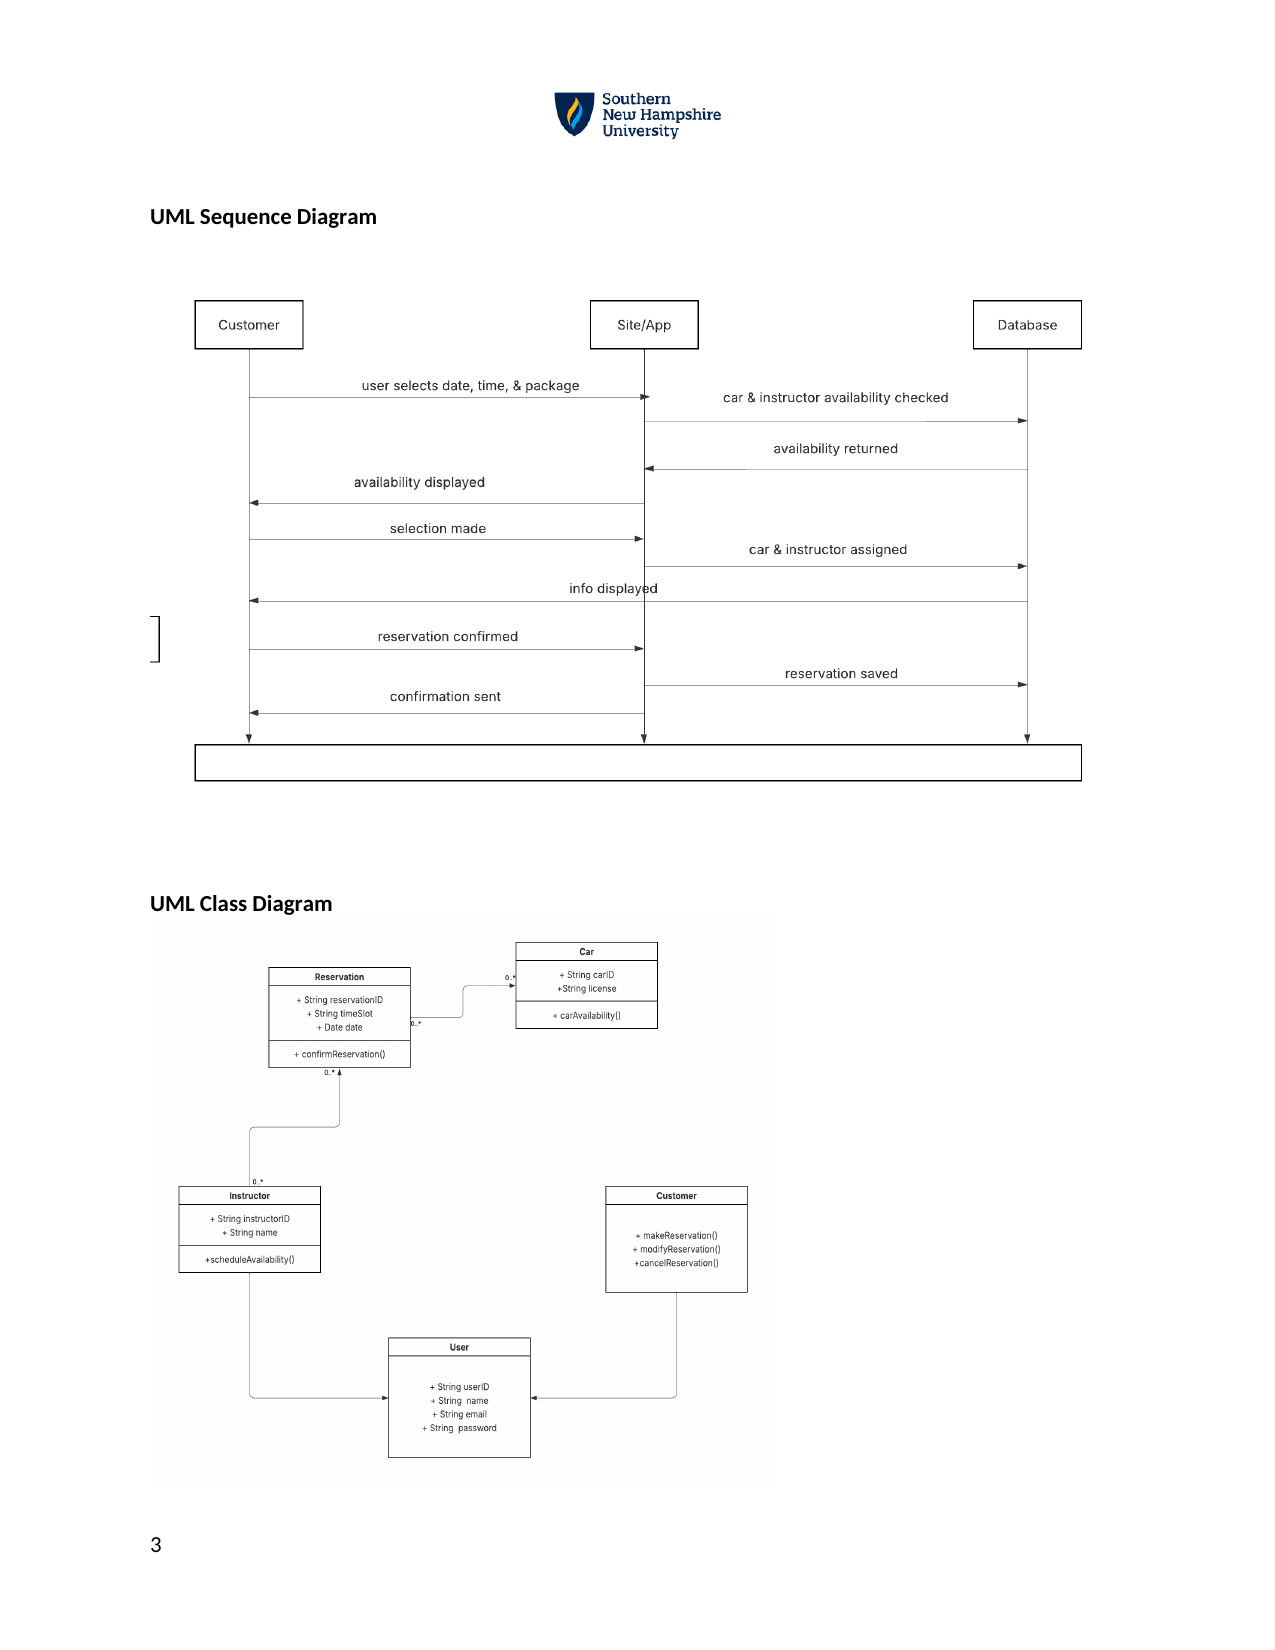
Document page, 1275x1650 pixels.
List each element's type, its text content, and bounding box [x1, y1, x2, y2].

picture [546, 75, 729, 154]
picture [150, 916, 776, 1484]
subtitle UML Sequence Diagram [150, 202, 1125, 230]
picture [150, 276, 1125, 805]
subtitle UML Class Diagram [150, 889, 1125, 917]
